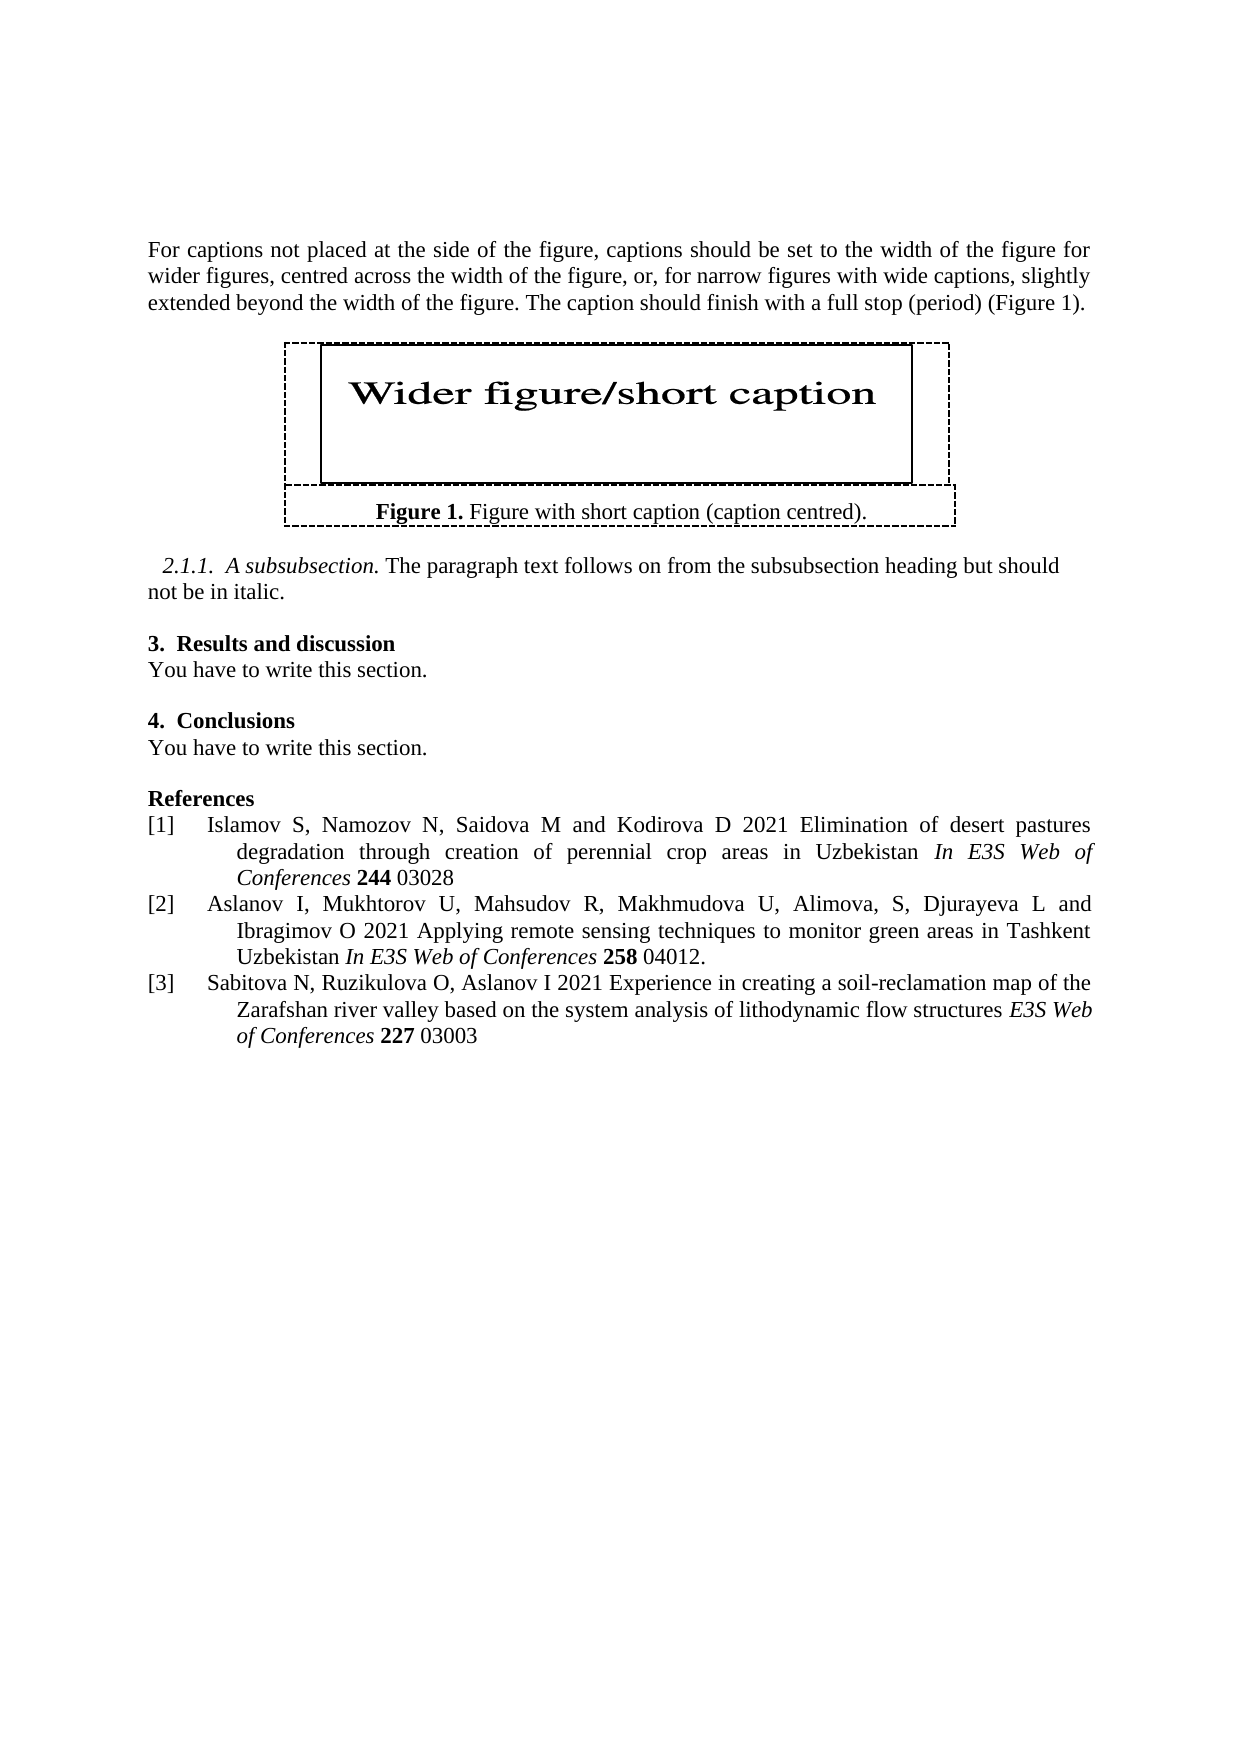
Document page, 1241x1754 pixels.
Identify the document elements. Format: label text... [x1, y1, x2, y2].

table_header [285, 342, 320, 484]
text For captions not placed at the side of the figure, captions should be set to the width of the figure for wider figures, centred across the width of the figure, or, for narrow figures with wide captions, slightly extended beyond the width of the figure. The caption should finish with a full stop (period) (Figure 1). [148, 236, 1092, 315]
text Aslanov I, Mukhtorov U, Mahsudov R, Makhmudova U, Alimova, S, Djurayeva L and Ibragimov O 2021 Applying remote sensing techniques to monitor green areas in Tashkent Uzbekistan In E3S Web of Conferences 258 04012. [148, 890, 1092, 969]
text Conclusions [148, 707, 1092, 734]
text A subsubsection. The paragraph text follows on from the subsubsection heading but should not be in italic. [148, 552, 1092, 604]
text Sabitova N, Ruzikulova O, Aslanov I 2021 Experience in creating a soil-reclamation map of the Zarafshan river valley based on the system analysis of lithodynamic flow structures E3S Web of Conferences 227 03003 [148, 969, 1092, 1048]
table_cell Figure 1. Figure with short caption (caption centred). [285, 484, 955, 525]
text You have to write this section. [148, 656, 1092, 682]
text You have to write this section. [148, 734, 1092, 760]
text Results and discussion [148, 629, 1092, 656]
table_header [913, 342, 949, 484]
text References [148, 785, 1092, 811]
text Islamov S, Namozov N, Saidova M and Kodirova D 2021 Elimination of desert pastures degradation through creation of perennial crop areas in Uzbekistan In E3S Web of Conferences 244 03028 [148, 811, 1092, 890]
